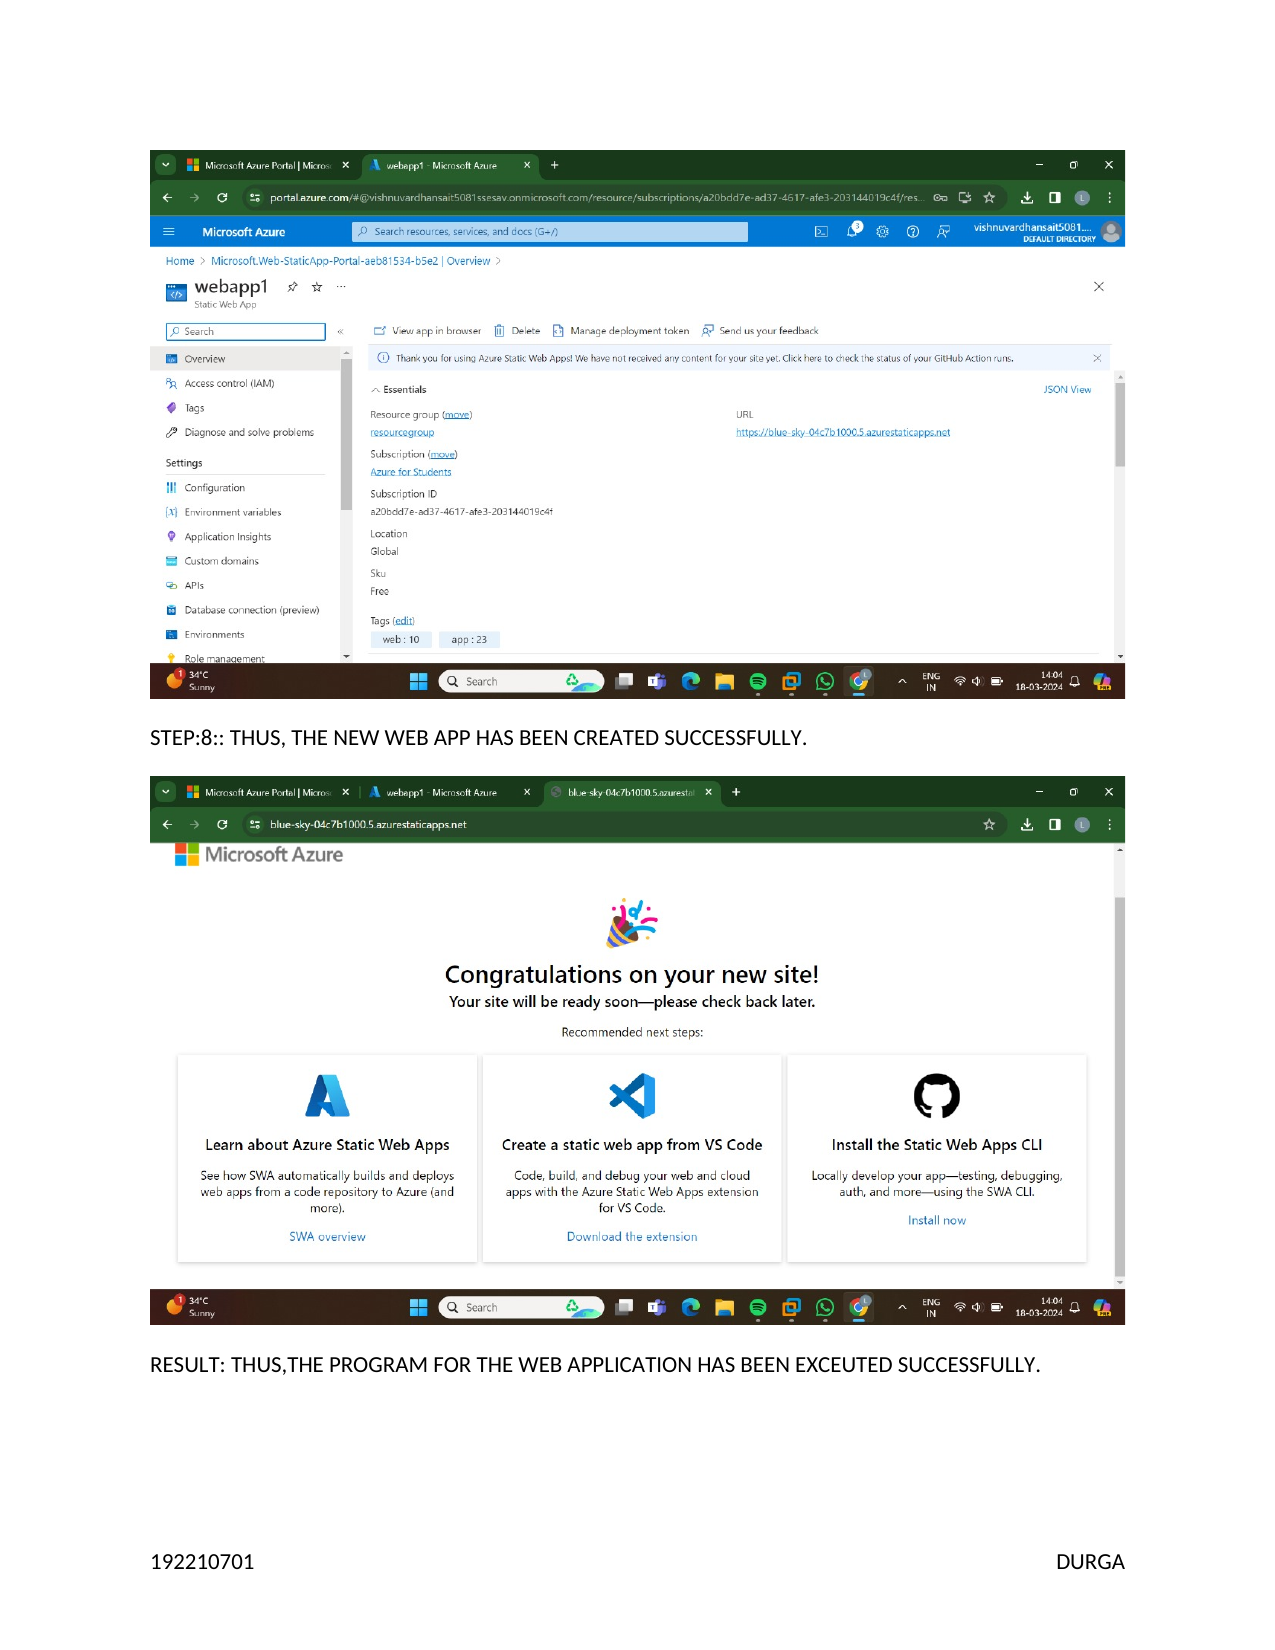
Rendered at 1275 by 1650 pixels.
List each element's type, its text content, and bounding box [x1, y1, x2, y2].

text RESULT: THUS,THE PROGRAM FOR THE WEB APPLICATION HAS BEEN EXCEUTED SUCCESSFULLY. [150, 1350, 1125, 1378]
text STEP:8:: THUS, THE NEW WEB APP HAS BEEN CREATED SUCCESSFULLY. [150, 723, 1125, 751]
picture [150, 150, 1125, 699]
picture [150, 776, 1125, 1325]
